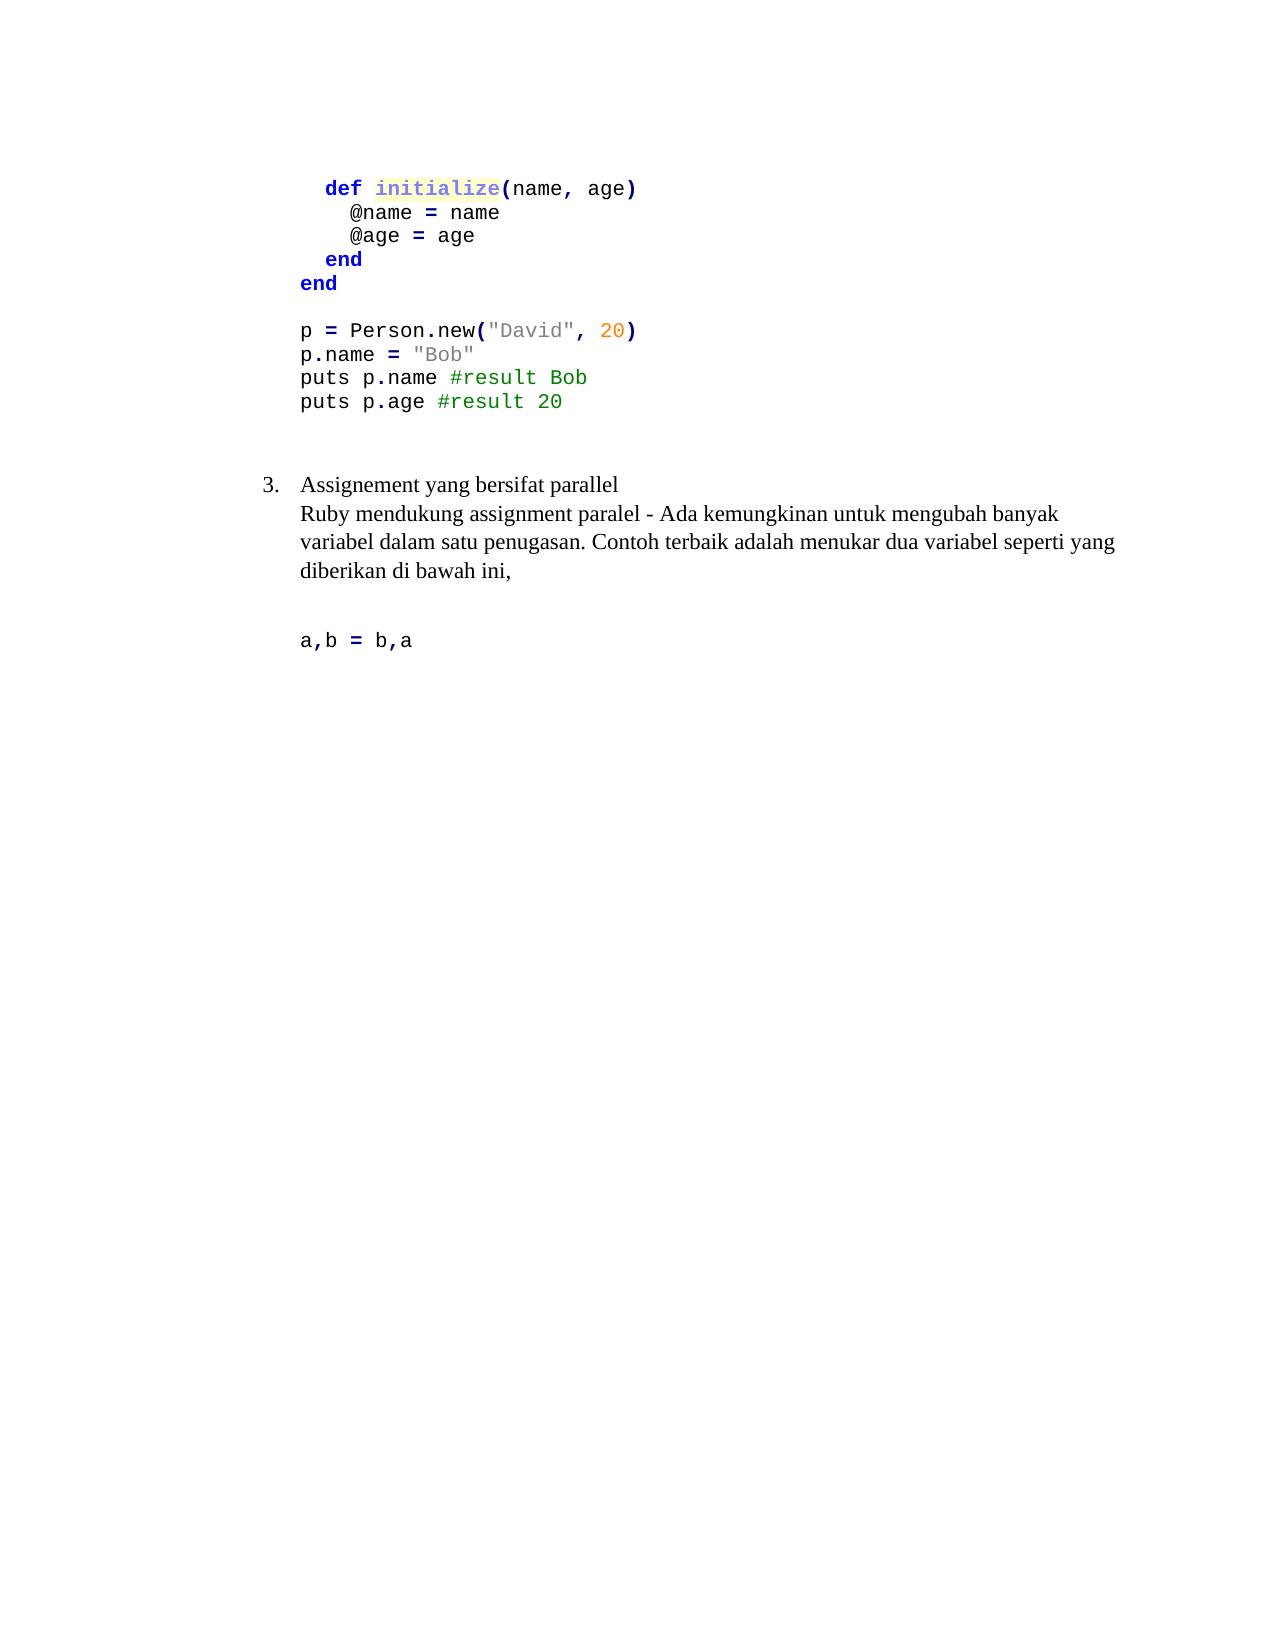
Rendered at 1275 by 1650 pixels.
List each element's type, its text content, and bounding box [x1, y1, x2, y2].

text a,b = b,a [300, 630, 1125, 654]
text end [300, 273, 1125, 296]
text def initialize(name, age) [300, 178, 375, 202]
text puts p.age #result 20 [300, 391, 1125, 414]
text p.name = "Bob" [300, 343, 1125, 367]
text puts p.name #result Bob [300, 367, 1125, 391]
text p = Person.new("David", 20) [300, 320, 1125, 343]
list Ruby mendukung assignment paralel - Ada kemungkinan untuk mengubah banyak variabel dalam satu penugasan. Contoh terbaik adalah menukar dua variabel seperti yang diberikan di bawah ini, [300, 500, 1125, 583]
text def initialize(name, age) [500, 178, 1125, 202]
text @name = name [300, 202, 1125, 225]
list Assignement yang bersifat parallel [262, 471, 1125, 498]
text @age = age [300, 225, 1125, 249]
text end [300, 249, 1125, 273]
